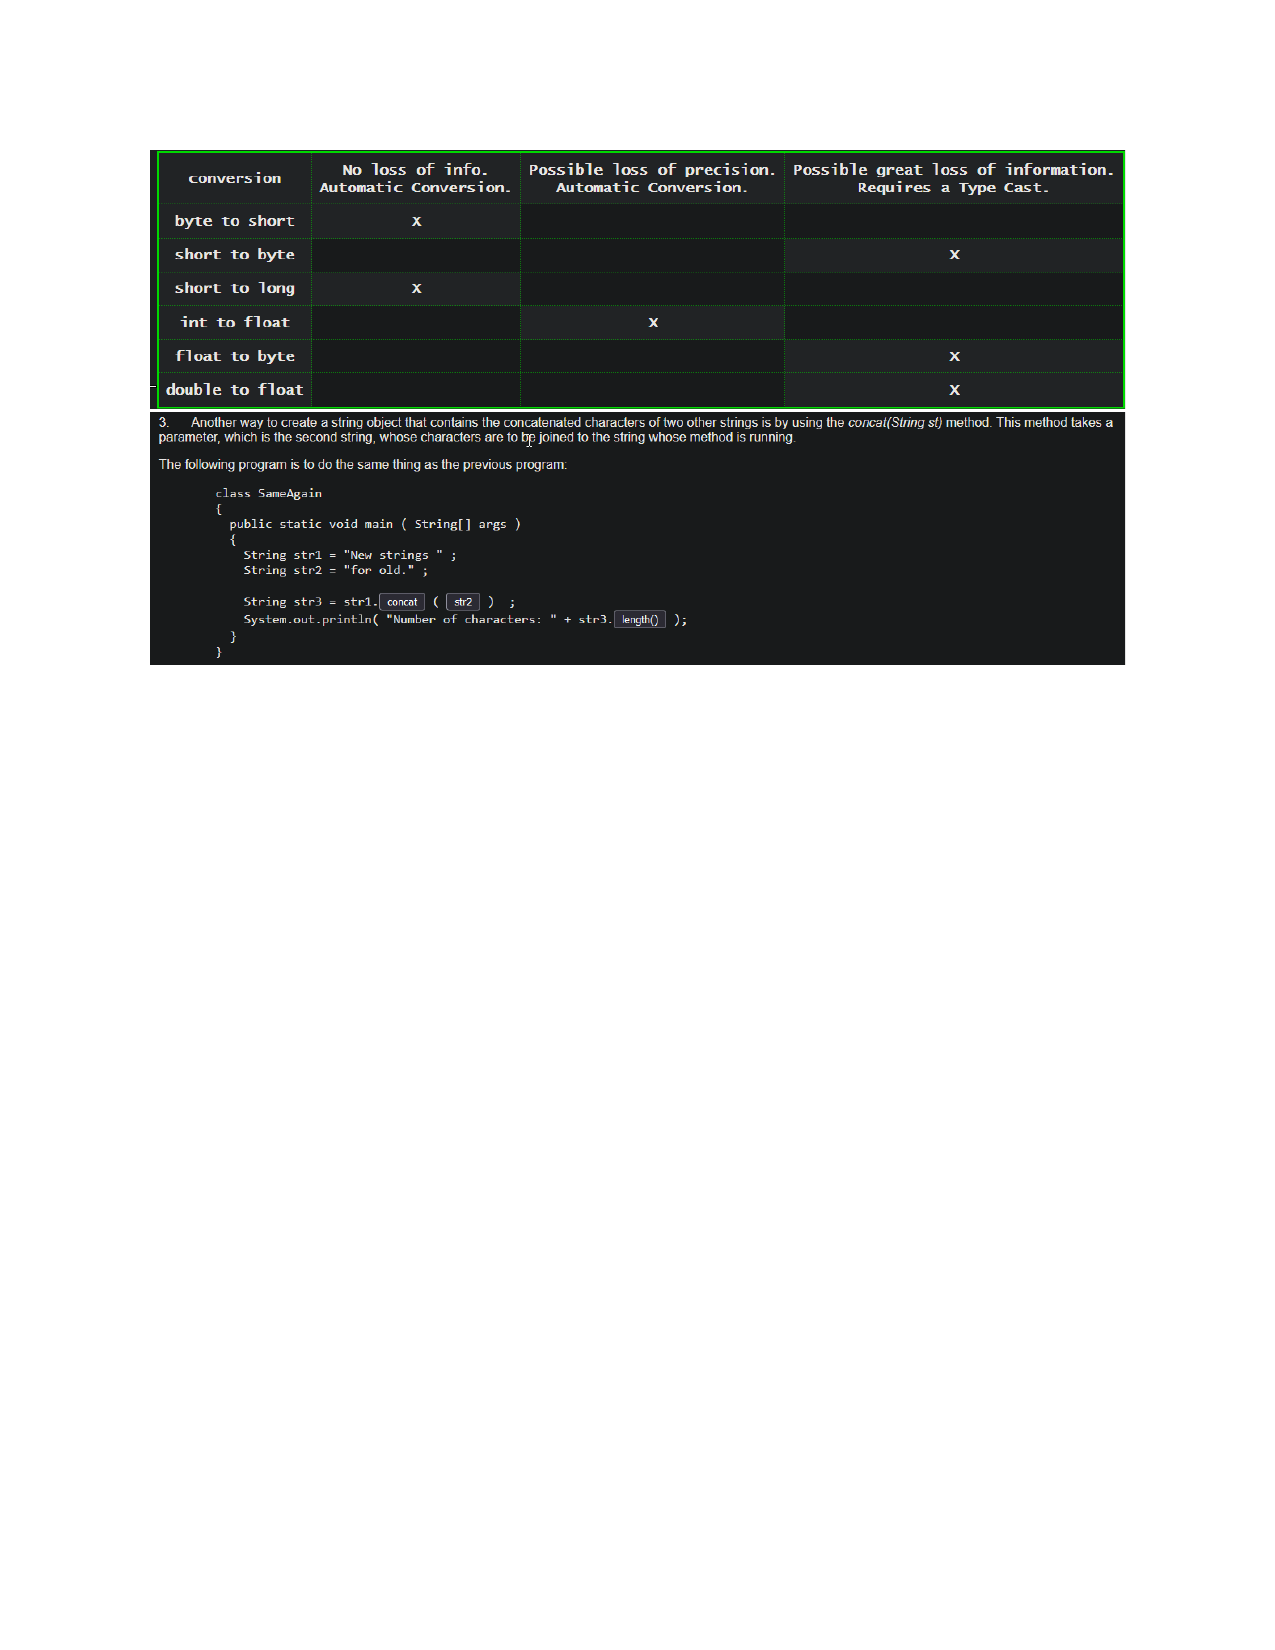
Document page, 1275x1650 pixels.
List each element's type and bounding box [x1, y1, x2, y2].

picture [150, 150, 1125, 409]
picture [150, 412, 1125, 665]
